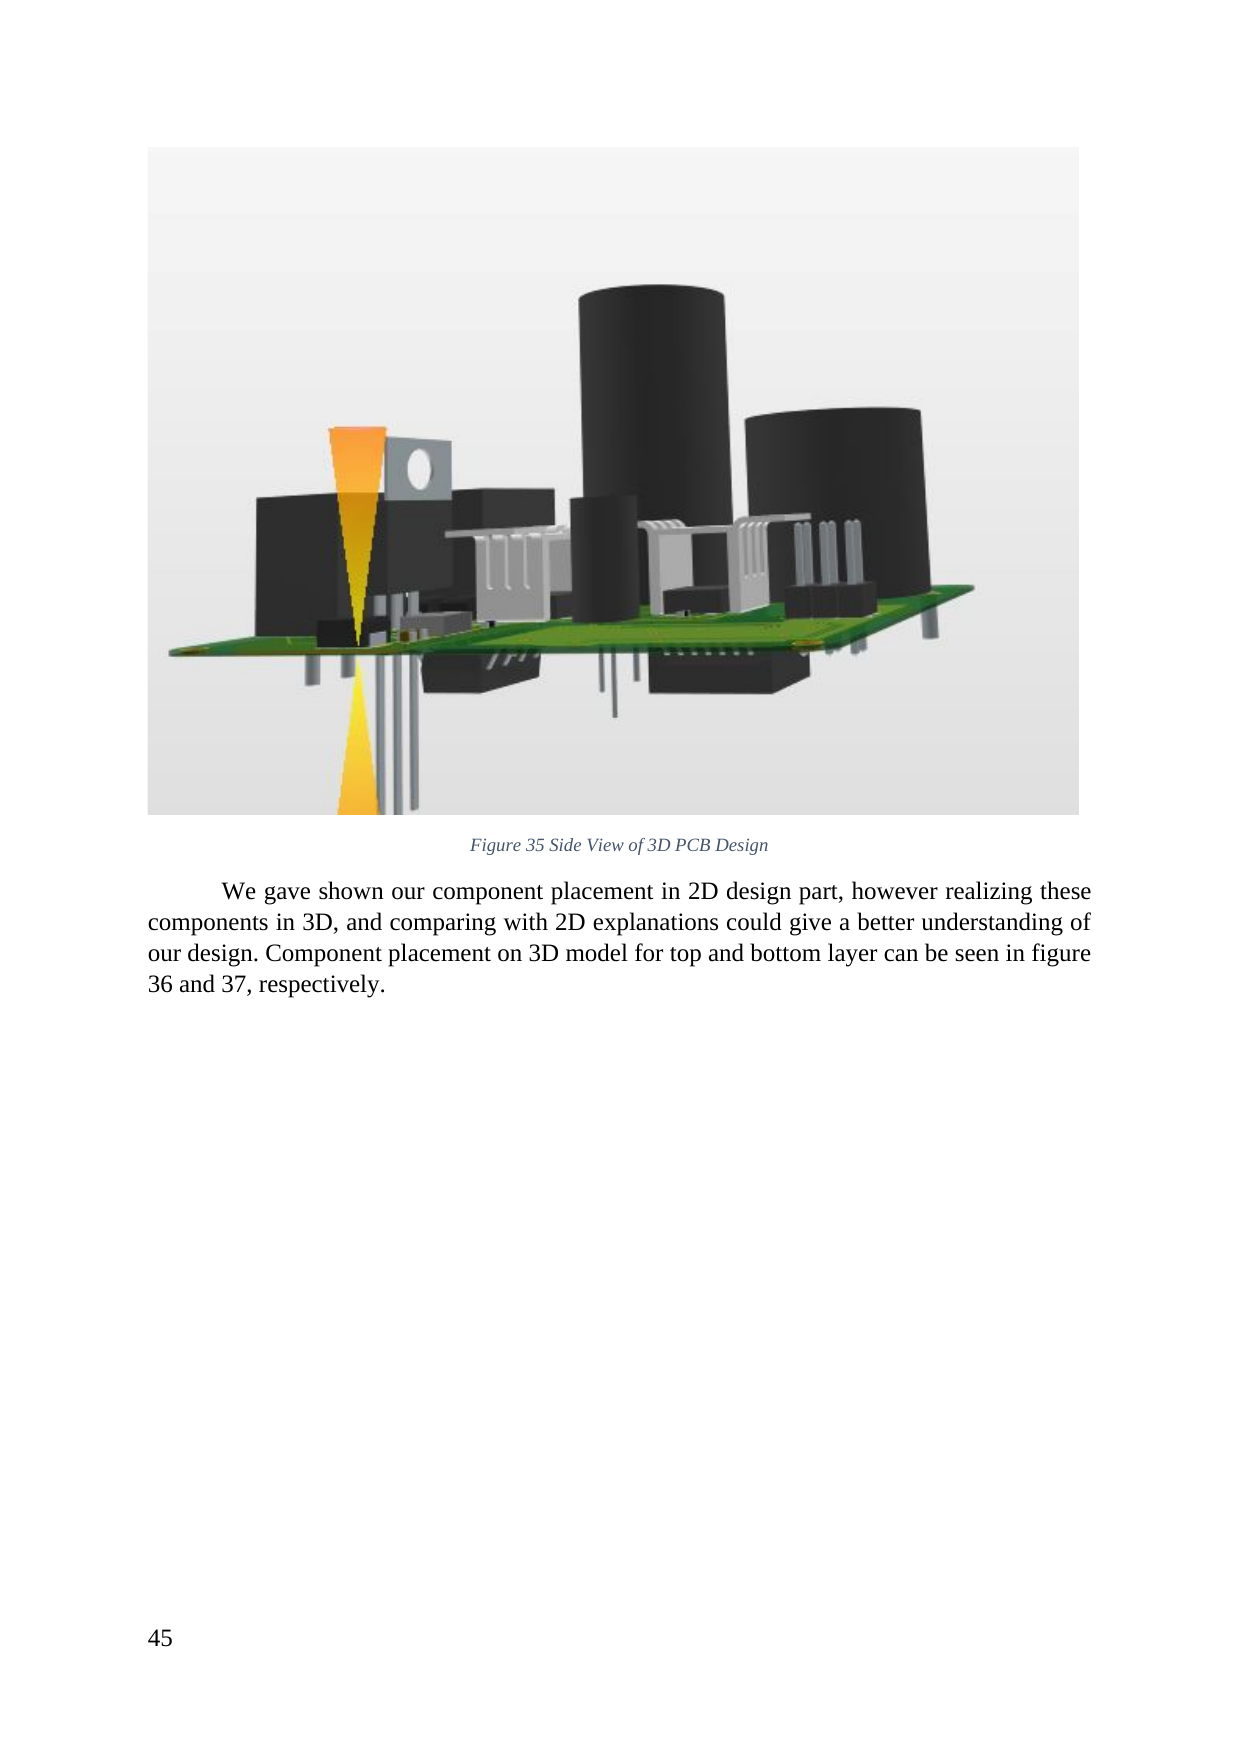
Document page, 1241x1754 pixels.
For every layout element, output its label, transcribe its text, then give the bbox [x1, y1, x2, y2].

text We gave shown our component placement in 2D design part, however realizing these components in 3D, and comparing with 2D explanations could give a better understanding of our design. Component placement on 3D model for top and bottom layer can be seen in figure 36 and 37, respectively. [148, 876, 1092, 998]
picture [147, 147, 1079, 815]
text Figure 35 Side View of 3D PCB Design [148, 834, 1092, 855]
